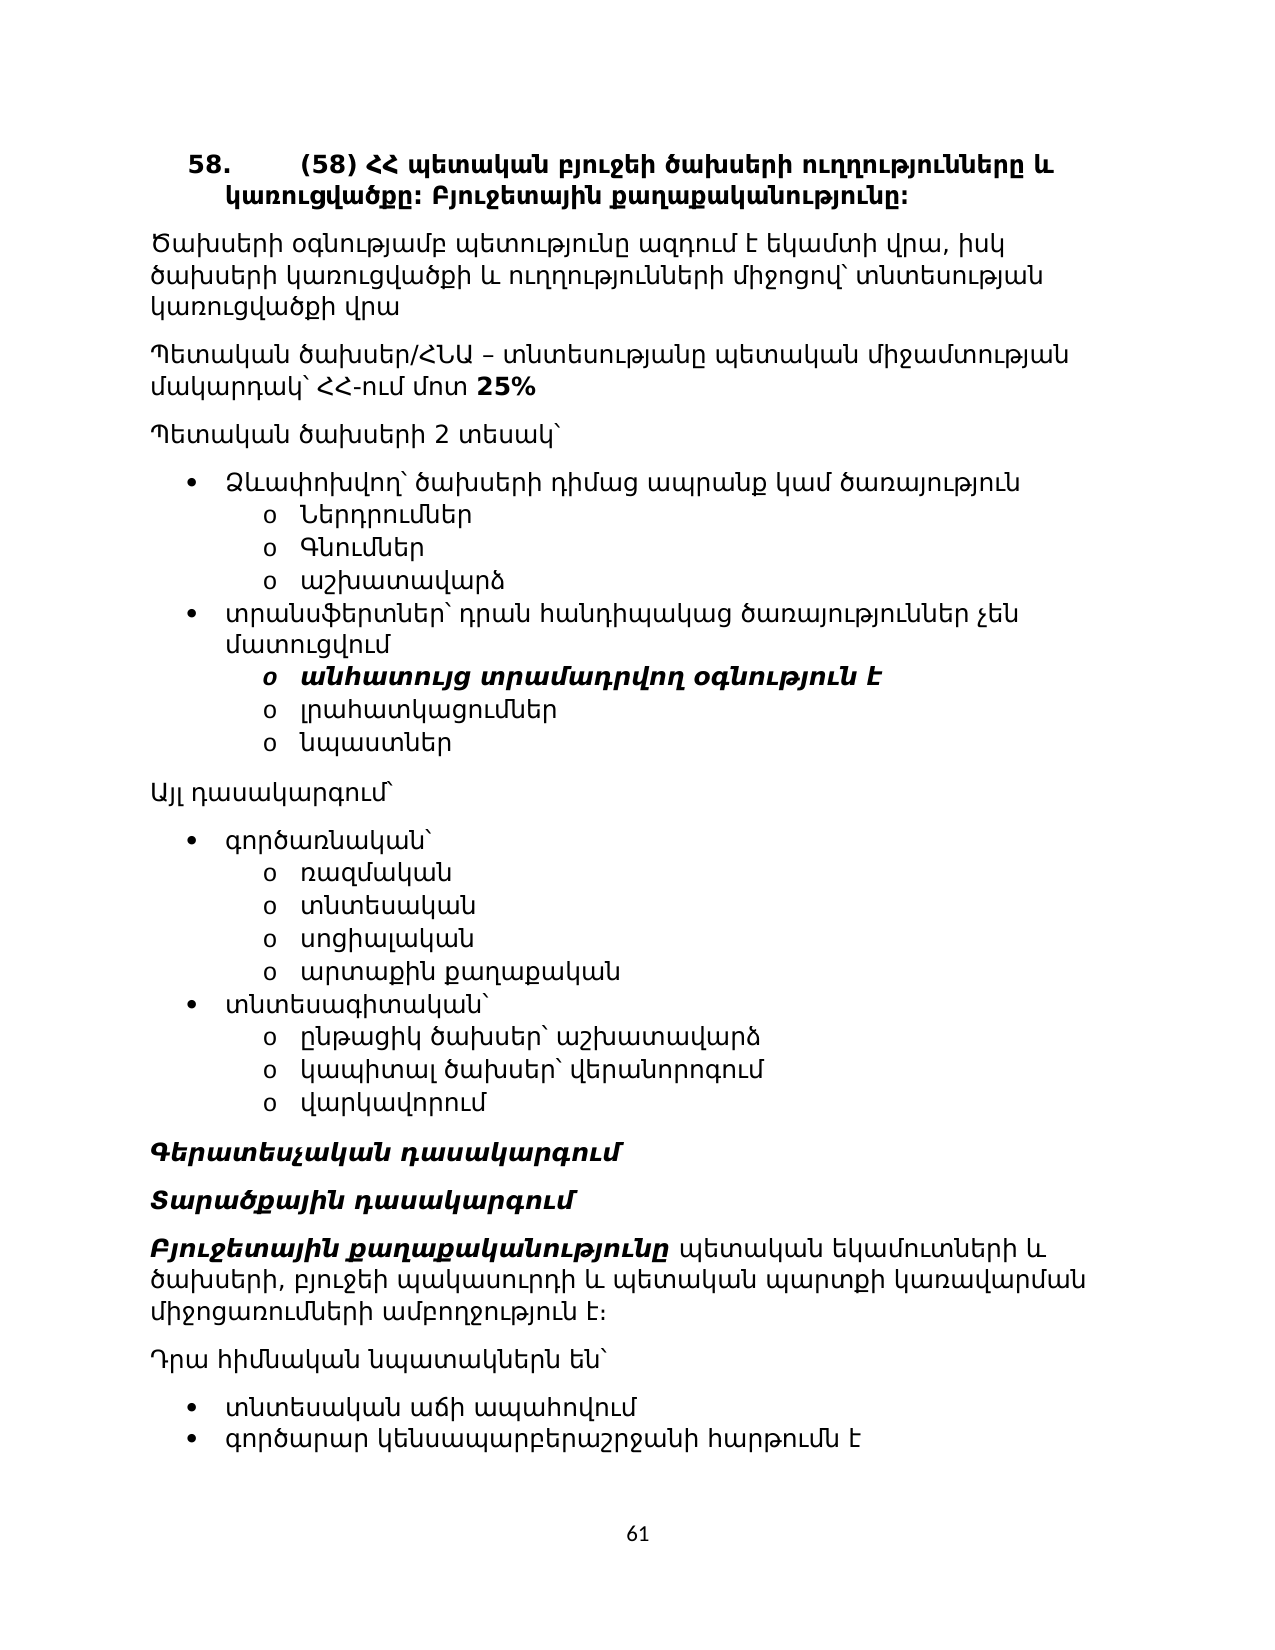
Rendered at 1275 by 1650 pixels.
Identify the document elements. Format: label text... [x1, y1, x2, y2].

text Ծախսերի օգնությամբ պետությունը ազդում է եկամտի վրա, իսկ ծախսերի կառուցվածքի և ուղղությունների միջոցով՝ տնտեսության կառուցվածքի վրա [150, 229, 1125, 322]
text Տարածքային դասակարգում [150, 1186, 1125, 1215]
list արտաքին քաղաքական [262, 957, 1125, 988]
list վարկավորում [262, 1088, 1125, 1119]
list գործառնական՝ [187, 826, 1125, 855]
text Գերատեսչական դասակարգում [150, 1138, 1125, 1167]
text Այլ դասակարգում՝ [150, 778, 1125, 807]
list ռազմական [262, 858, 1125, 888]
list աշխատավարձ [262, 566, 1125, 597]
list Գնումներ [262, 533, 1125, 564]
list լրահատկացումներ [262, 695, 1125, 726]
text Բյուջետային քաղաքականությունը պետական եկամուտների և ծախսերի, բյուջեի պակասուրդի և պետական պարտքի կառավարման միջոցառումների ամբողջություն է։ [150, 1234, 1125, 1326]
list սոցիալական [262, 924, 1125, 955]
list տնտեսագիտական՝ [187, 990, 1125, 1019]
list տնտեսական [262, 891, 1125, 922]
text Պետական ծախսեր/ՀՆԱ – տնտեսությանը պետական միջամտության մակարդակ՝ ՀՀ-ում մոտ 25% [150, 341, 1125, 401]
list (58) ՀՀ պետական բյուջեի ծախսերի ուղղությունները և կառուցվածքը: Բյուջետային քաղաքականությունը։ [187, 150, 1125, 211]
list ընթացիկ ծախսեր՝ աշխատավարձ [262, 1022, 1125, 1052]
list կապիտալ ծախսեր՝ վերանորոգում [262, 1055, 1125, 1086]
list Ձևափոխվող՝ ծախսերի դիմաց ապրանք կամ ծառայություն [187, 468, 1125, 497]
list Ներդրումներ [262, 500, 1125, 531]
list տնտեսական աճի ապահովում [187, 1393, 1125, 1422]
list գործարար կենսապարբերաշրջանի հարթումն է [187, 1424, 1125, 1454]
text Դրա հիմնական նպատակներն են՝ [150, 1345, 1125, 1374]
list տրանսֆերտներ՝ դրան հանդիպակաց ծառայություններ չեն մատուցվում [187, 599, 1125, 660]
text Պետական ծախսերի 2 տեսակ՝ [150, 420, 1125, 449]
list նպաստներ [262, 728, 1125, 759]
list անհատույց տրամադրվող օգնություն է [262, 662, 1125, 693]
